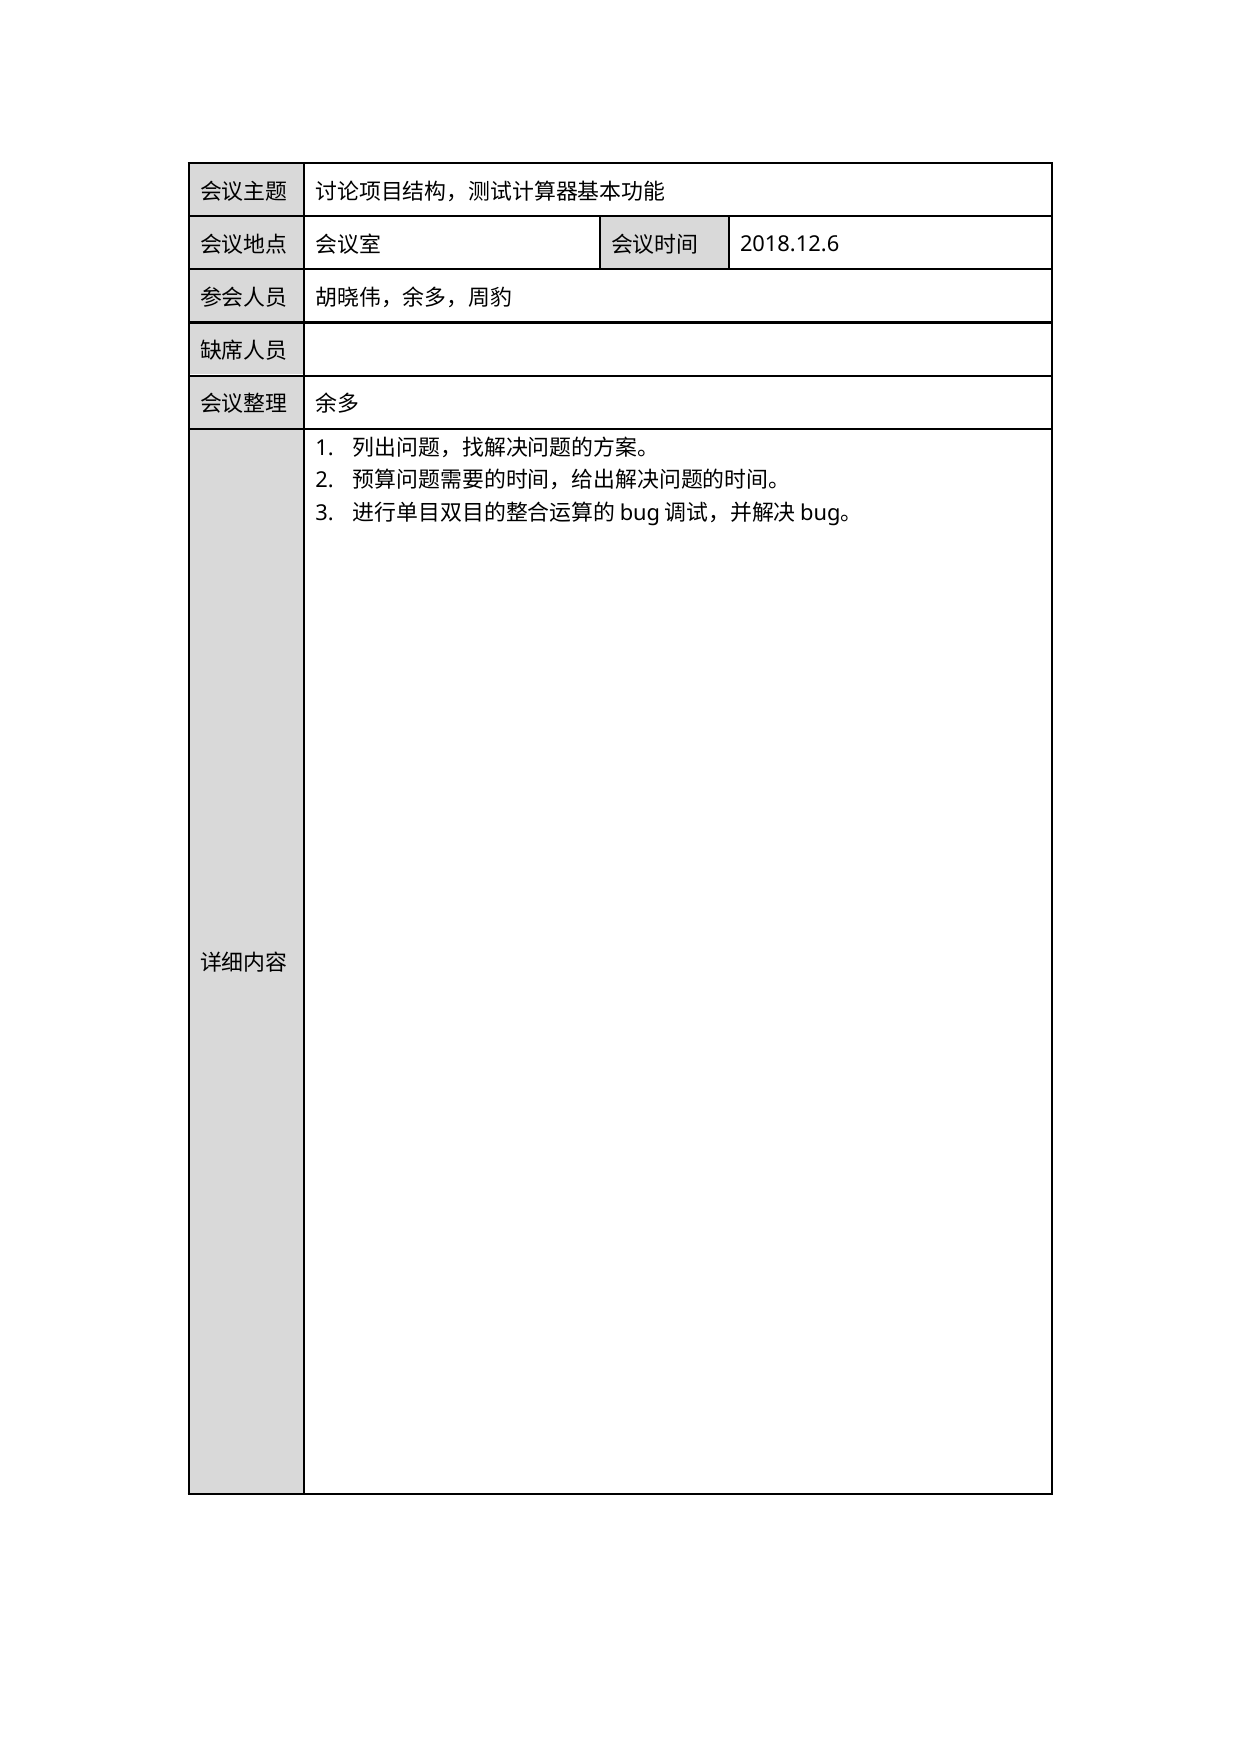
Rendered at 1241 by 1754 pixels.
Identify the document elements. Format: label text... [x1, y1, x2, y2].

table_cell 会议时间 [601, 217, 728, 268]
table_cell 列出问题，找解决问题的方案。 预算问题需要的时间，给出解决问题的时间。 进行单目双目的整合运算的bug调试，并解决bug。 [305, 430, 1051, 1493]
table_cell 胡晓伟，余多，周豹 [305, 270, 1051, 321]
table_cell 参会人员 [190, 270, 303, 321]
table_cell 余多 [305, 377, 1051, 428]
table_cell 2018.12.6 [730, 217, 1051, 268]
table_cell 会议室 [305, 217, 599, 268]
table_cell 会议地点 [190, 217, 303, 268]
table_header 讨论项目结构，测试计算器基本功能 [305, 164, 1051, 215]
table_header 会议主题 [190, 164, 303, 215]
table_cell [305, 324, 1051, 374]
table_cell 会议整理 [190, 377, 303, 428]
table_cell 缺席人员 [190, 324, 303, 374]
table_cell 详细内容 [190, 430, 303, 1493]
